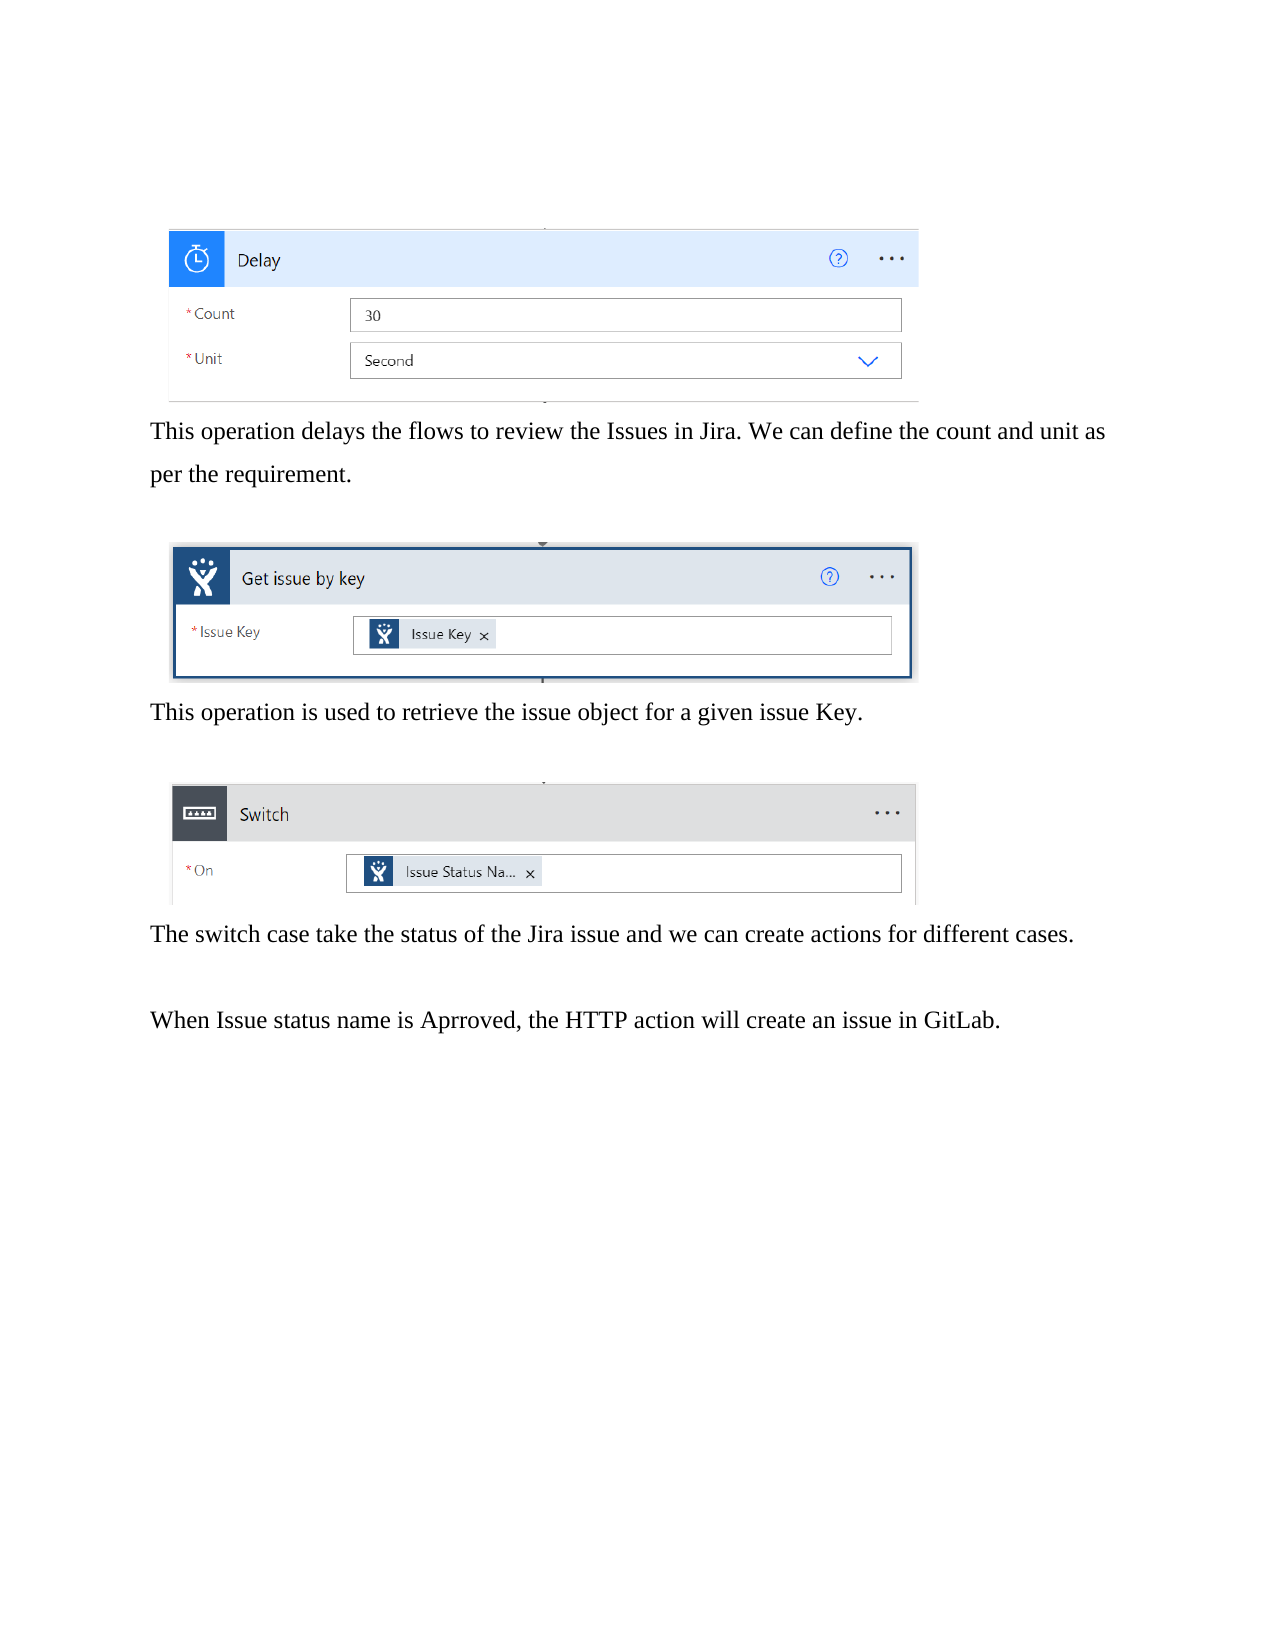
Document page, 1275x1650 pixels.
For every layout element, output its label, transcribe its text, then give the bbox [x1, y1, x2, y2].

text When Issue status name is Aprroved, the HTTP action will create an issue in GitLab. [150, 1005, 1125, 1034]
text This operation delays the flows to review the Issues in Jira. We can define the count and unit as per the requirement. [150, 416, 1125, 488]
text The switch case take the status of the Jira issue and we can create actions for different cases. [150, 919, 1125, 947]
text This operation is used to retrieve the issue object for a given issue Key. [150, 697, 1125, 725]
